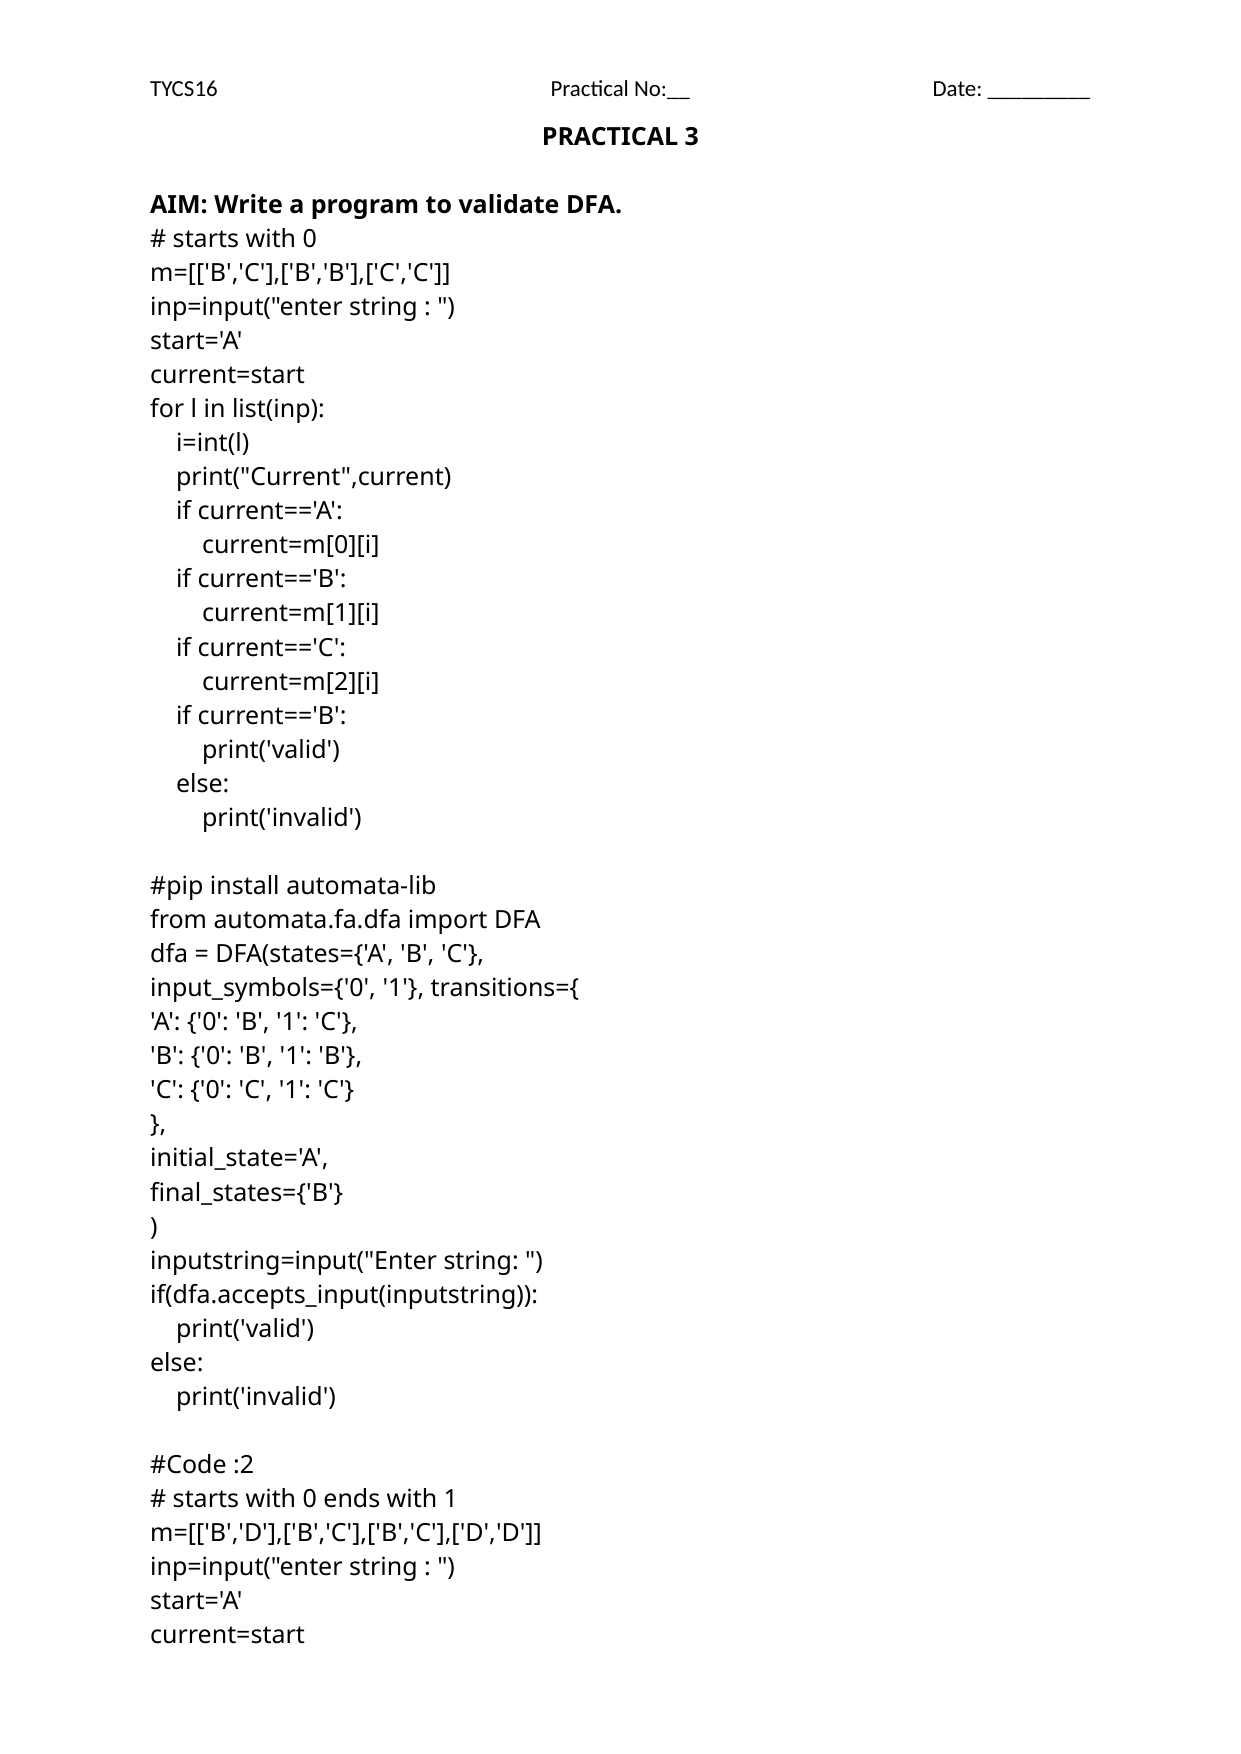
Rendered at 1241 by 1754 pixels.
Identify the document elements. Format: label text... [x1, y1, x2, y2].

text current=m[1][i] [150, 595, 1090, 629]
text m=[['B','D'],['B','C'],['B','C'],['D','D']] [150, 1515, 1090, 1549]
text AIM: Write a program to validate DFA. [150, 186, 1090, 220]
text current=start [150, 1617, 1090, 1651]
text #pip install automata-lib [150, 868, 1090, 902]
text print("Current",current) [150, 459, 1090, 493]
text 'C': {'0': 'C', '1': 'C'} [150, 1072, 1090, 1106]
text initial_state='A', [150, 1140, 1090, 1174]
text 'A': {'0': 'B', '1': 'C'}, [150, 1004, 1090, 1038]
text current=start [150, 357, 1090, 391]
text input_symbols={'0', '1'}, transitions={ [150, 970, 1090, 1004]
text current=m[2][i] [150, 663, 1090, 697]
text # starts with 0 ends with 1 [150, 1481, 1090, 1515]
text #Code :2 [150, 1447, 1090, 1481]
text print('invalid') [150, 799, 1090, 833]
text inp=input("enter string : ") [150, 1549, 1090, 1583]
text current=m[0][i] [150, 527, 1090, 561]
text if current=='C': [150, 629, 1090, 663]
text PRACTICAL 3 [150, 118, 1090, 152]
text from automata.fa.dfa import DFA [150, 902, 1090, 936]
text dfa = DFA(states={'A', 'B', 'C'}, [150, 936, 1090, 970]
text final_states={'B'} [150, 1174, 1090, 1208]
text print('valid') [150, 731, 1090, 765]
text ) [150, 1208, 1090, 1242]
text print('invalid') [150, 1378, 1090, 1413]
text inputstring=input("Enter string: ") [150, 1242, 1090, 1276]
text 'B': {'0': 'B', '1': 'B'}, [150, 1038, 1090, 1072]
text if current=='B': [150, 697, 1090, 731]
text else: [150, 1344, 1090, 1378]
text if(dfa.accepts_input(inputstring)): [150, 1276, 1090, 1310]
text if current=='B': [150, 561, 1090, 595]
text start='A' [150, 323, 1090, 357]
text m=[['B','C'],['B','B'],['C','C']] [150, 254, 1090, 288]
text start='A' [150, 1583, 1090, 1617]
text else: [150, 765, 1090, 799]
text if current=='A': [150, 493, 1090, 527]
text i=int(l) [150, 425, 1090, 459]
text print('valid') [150, 1310, 1090, 1344]
text inp=input("enter string : ") [150, 288, 1090, 323]
text # starts with 0 [150, 220, 1090, 254]
text for l in list(inp): [150, 391, 1090, 425]
text }, [150, 1106, 1090, 1140]
